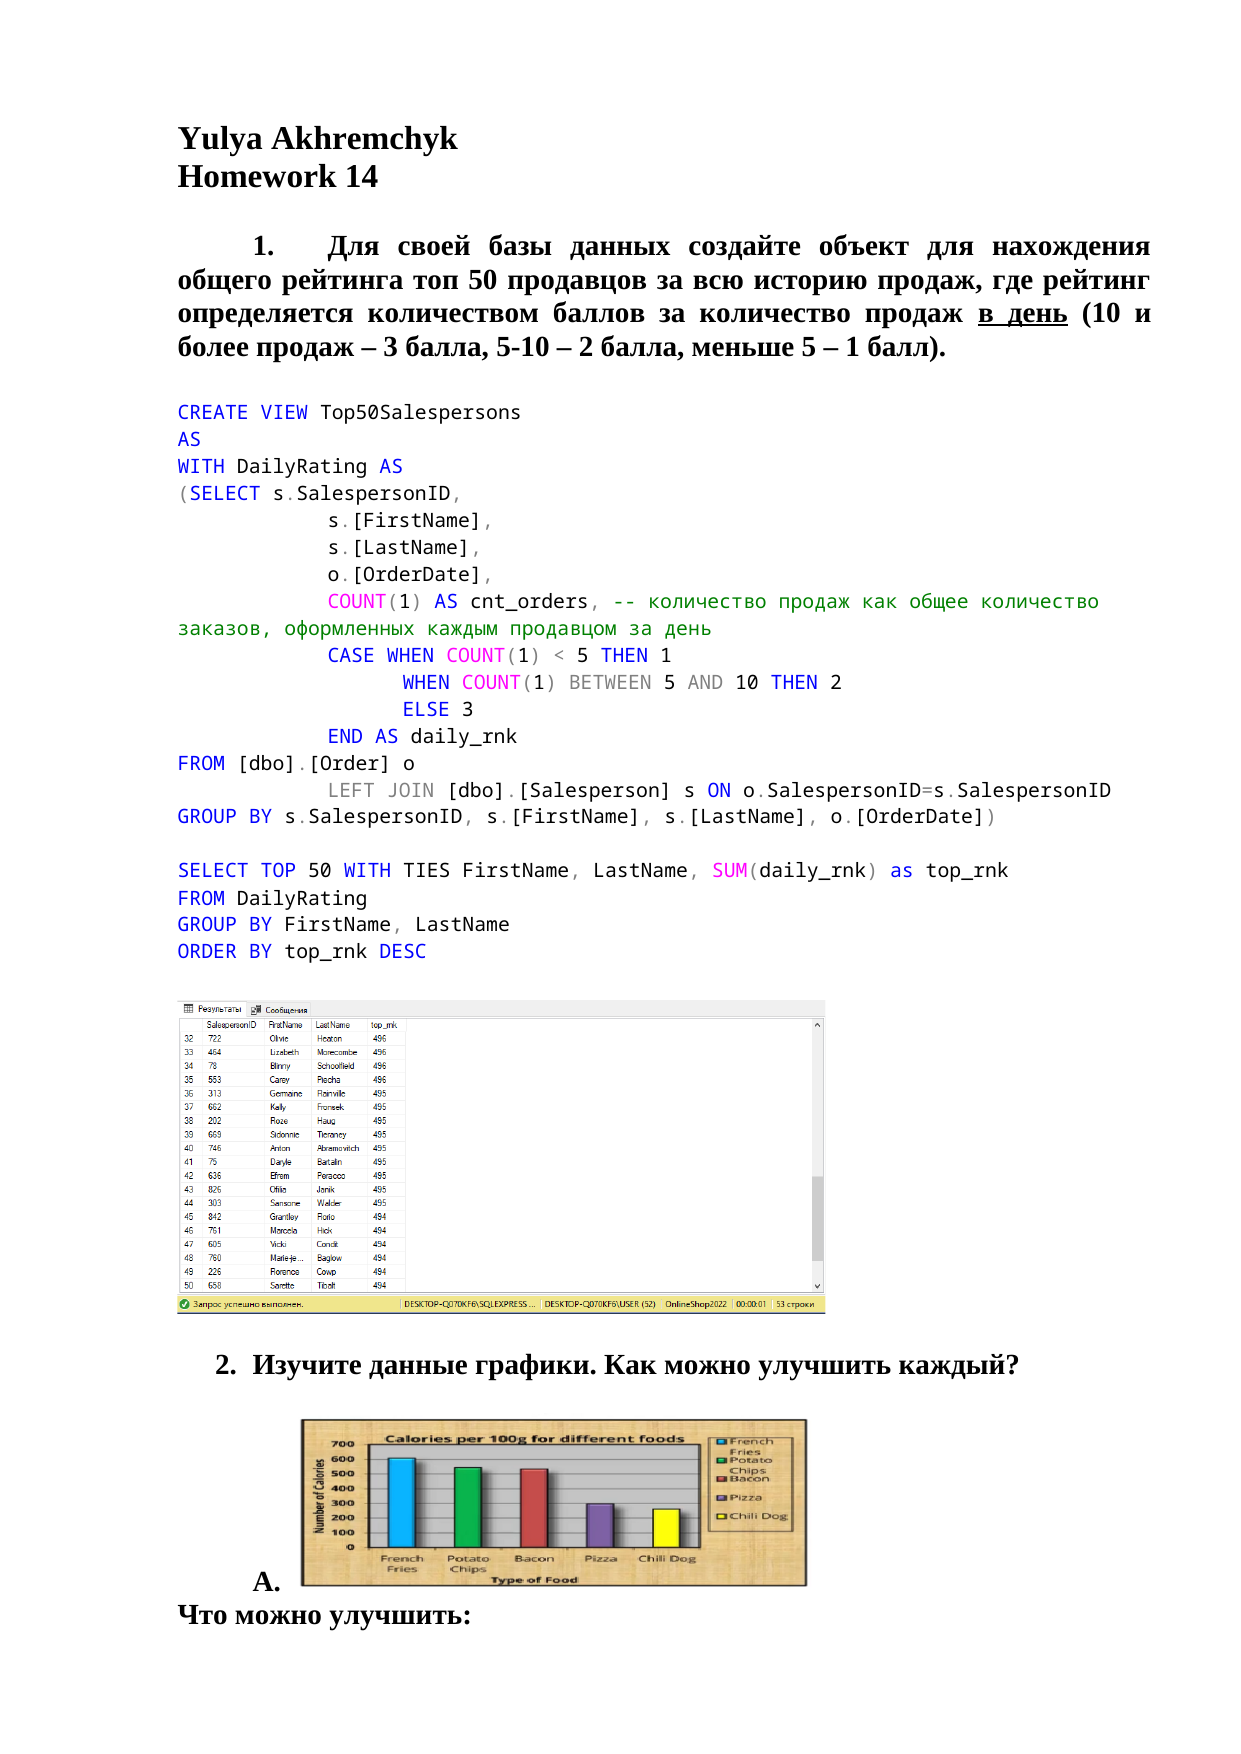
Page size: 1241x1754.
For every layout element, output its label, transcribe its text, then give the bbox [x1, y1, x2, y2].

text o.[OrderDate], [177, 560, 1152, 587]
text FROM DailyRating [177, 884, 1152, 911]
text LEFT JOIN [dbo].[Salesperson] s ON o.SalespersonID=s.SalespersonID [177, 776, 1152, 803]
text END AS daily_rnk [177, 722, 1152, 749]
text AS [177, 425, 1152, 452]
text Yulya Akhremchyk [177, 118, 1152, 156]
text WITH DailyRating AS [177, 452, 1152, 479]
text ELSE 3 [177, 695, 1152, 722]
text GROUP BY s.SalespersonID, s.[FirstName], s.[LastName], o.[OrderDate]) [177, 803, 1152, 830]
text Homework 14 [177, 156, 1152, 195]
text s.[FirstName], [177, 506, 1152, 533]
list Изучите данные графики. Как можно улучшить каждый? [215, 1347, 1152, 1380]
text CASE WHEN COUNT(1) < 5 THEN 1 [177, 641, 1152, 668]
picture [177, 1000, 826, 1314]
text FROM [dbo].[Order] o [177, 749, 1152, 776]
text Что можно улучшить: [177, 1597, 1152, 1631]
text GROUP BY FirstName, LastName [177, 911, 1152, 938]
text CREATE VIEW Top50Salespersons [177, 398, 1152, 425]
text s.[LastName], [177, 533, 1152, 560]
list Для своей базы данных создайте объект для нахождения общего рейтинга топ 50 продавцов за всю историю продаж, где рейтинг определяется количеством баллов за количество продаж в день (10 и более продаж – 3 балла, 5-10 – 2 балла, меньше 5 – 1 балл). [177, 228, 1152, 362]
text SELECT TOP 50 WITH TIES FirstName, LastName, SUM(daily_rnk) as top_rnk [177, 857, 1152, 884]
text COUNT(1) AS cnt_orders, -- количество продаж как общее количество заказов, оформленных каждым продавцом за день [177, 587, 1152, 641]
text ORDER BY top_rnk DESC [177, 938, 1152, 965]
text (SELECT s.SalespersonID, [177, 479, 1152, 506]
picture [287, 1413, 820, 1592]
text WHEN COUNT(1) BETWEEN 5 AND 10 THEN 2 [177, 668, 1152, 695]
